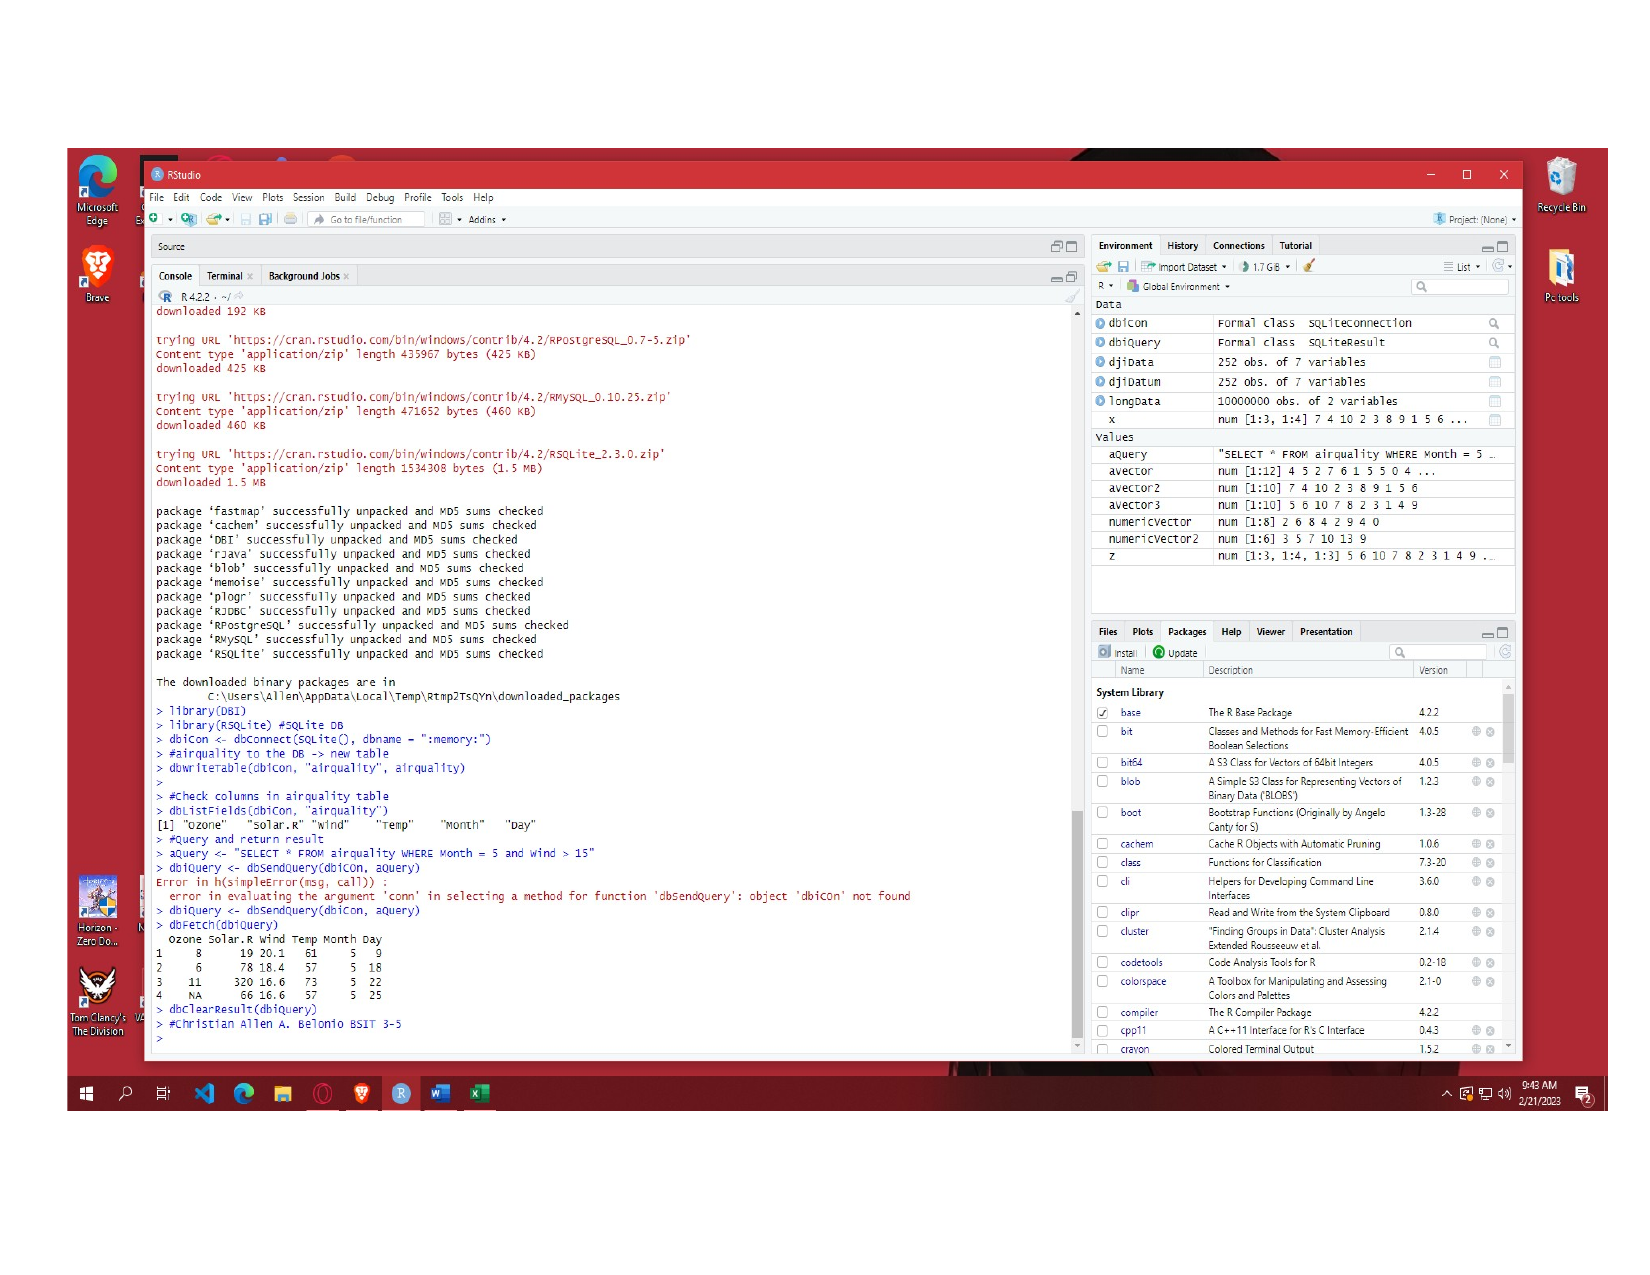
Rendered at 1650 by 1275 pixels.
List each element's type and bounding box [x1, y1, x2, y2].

picture [67, 148, 1608, 1111]
